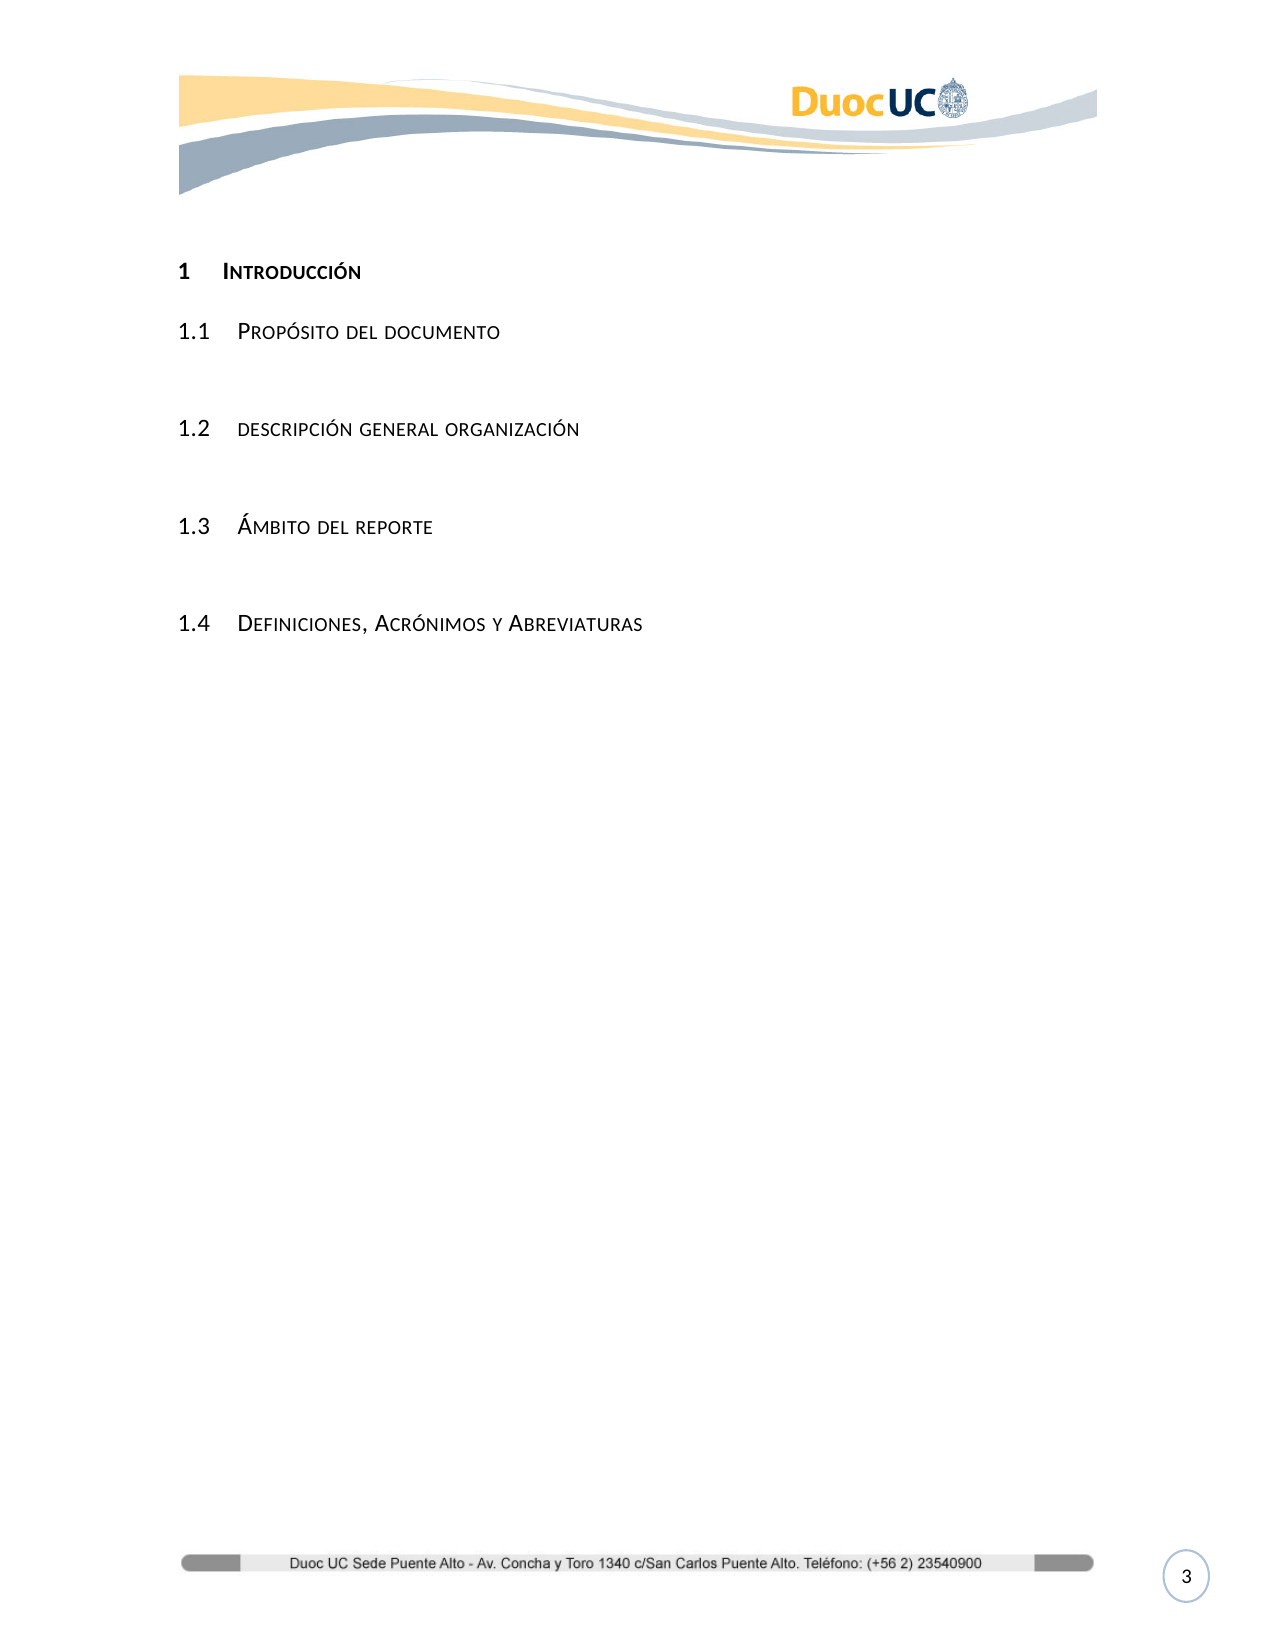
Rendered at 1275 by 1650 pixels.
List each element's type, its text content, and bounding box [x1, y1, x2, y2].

picture [177, 73, 1098, 195]
subtitle descripción general organización [177, 412, 1098, 443]
subtitle Definiciones, Acrónimos y Abreviaturas [177, 607, 1098, 638]
subtitle Ámbito del reporte [177, 510, 1098, 541]
subtitle Propósito del documento [177, 315, 1098, 346]
subtitle Introducción [177, 255, 1098, 286]
picture [177, 1550, 1098, 1576]
